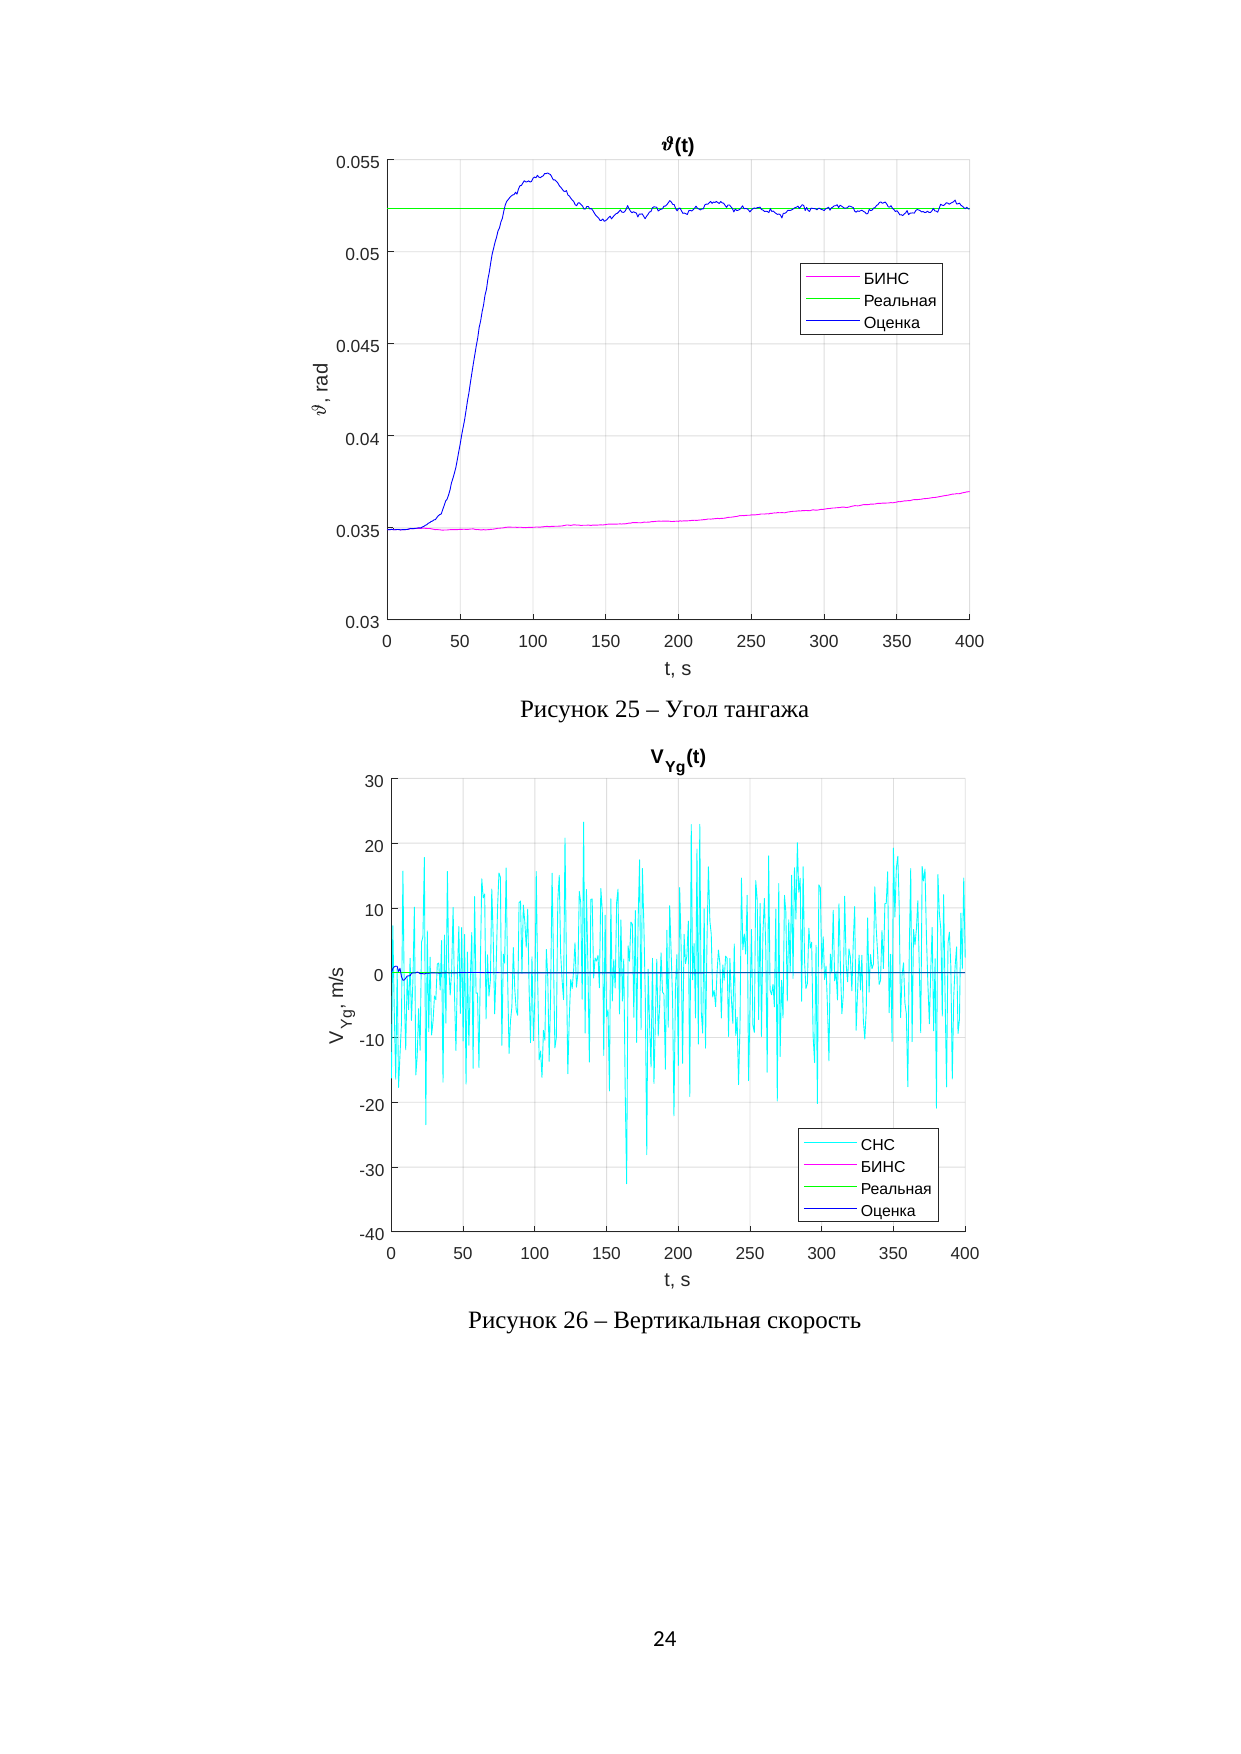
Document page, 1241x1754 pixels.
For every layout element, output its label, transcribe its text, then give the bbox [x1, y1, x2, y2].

text Рисунок 26 – Вертикальная скорость [177, 1305, 1152, 1334]
text Рисунок 25 – Угол тангажа [177, 694, 1152, 723]
